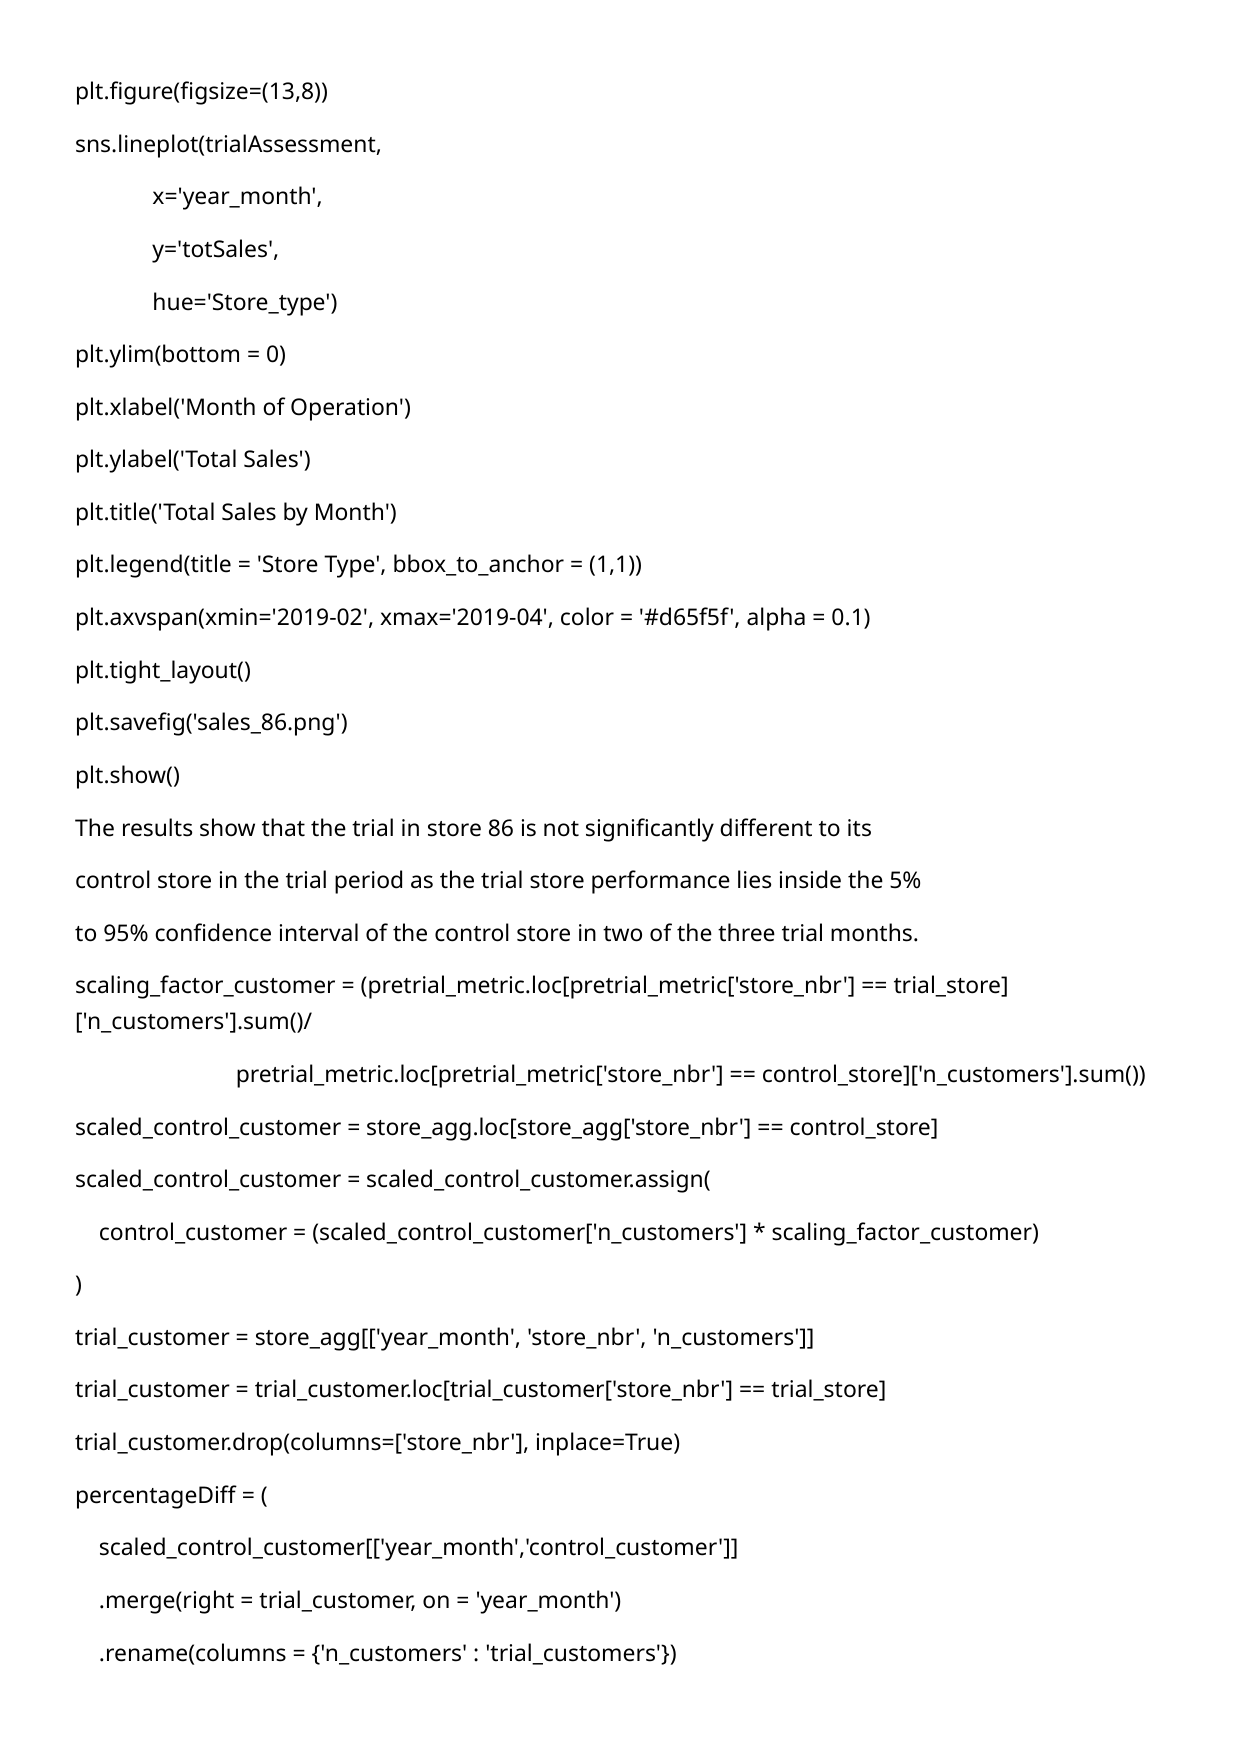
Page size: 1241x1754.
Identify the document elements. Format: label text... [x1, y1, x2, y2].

text plt.savefig('sales_86.png') [75, 706, 1165, 737]
text control store in the trial period as the trial store performance lies inside the 5% [75, 864, 1165, 895]
text trial_customer = trial_customer.loc[trial_customer['store_nbr'] == trial_store] [75, 1373, 1165, 1405]
text plt.ylabel('Total Sales') [75, 443, 1165, 474]
text plt.show() [75, 759, 1165, 790]
text trial_customer = store_agg[['year_month', 'store_nbr', 'n_customers']] [75, 1321, 1165, 1352]
text sns.lineplot(trialAssessment, [75, 128, 1165, 159]
text to 95% confidence interval of the control store in two of the three trial months. [75, 917, 1165, 948]
text ) [75, 1268, 1165, 1299]
text .rename(columns = {'n_customers' : 'trial_customers'}) [75, 1636, 1165, 1668]
text scaled_control_customer[['year_month','control_customer']] [75, 1531, 1165, 1562]
text y='totSales', [75, 233, 1165, 264]
text plt.ylim(bottom = 0) [75, 338, 1165, 369]
text x='year_month', [75, 180, 1165, 211]
text .merge(right = trial_customer, on = 'year_month') [75, 1584, 1165, 1615]
text scaled_control_customer = scaled_control_customer.assign( [75, 1163, 1165, 1194]
text plt.xlabel('Month of Operation') [75, 391, 1165, 422]
text plt.axvspan(xmin='2019-02', xmax='2019-04', color = '#d65f5f', alpha = 0.1) [75, 601, 1165, 632]
text plt.tight_layout() [75, 654, 1165, 685]
text scaled_control_customer = store_agg.loc[store_agg['store_nbr'] == control_store] [75, 1110, 1165, 1142]
text plt.title('Total Sales by Month') [75, 496, 1165, 527]
text scaling_factor_customer = (pretrial_metric.loc[pretrial_metric['store_nbr'] == trial_store]['n_customers'].sum()/ [75, 969, 1165, 1036]
text hue='Store_type') [75, 285, 1165, 317]
text plt.legend(title = 'Store Type', bbox_to_anchor = (1,1)) [75, 548, 1165, 580]
text pretrial_metric.loc[pretrial_metric['store_nbr'] == control_store]['n_customers'].sum()) [75, 1058, 1165, 1089]
text trial_customer.drop(columns=['store_nbr'], inplace=True) [75, 1426, 1165, 1457]
text plt.figure(figsize=(13,8)) [75, 75, 1165, 106]
text The results show that the trial in store 86 is not significantly different to its [75, 811, 1165, 843]
text control_customer = (scaled_control_customer['n_customers'] * scaling_factor_customer) [75, 1216, 1165, 1247]
text percentageDiff = ( [75, 1479, 1165, 1510]
